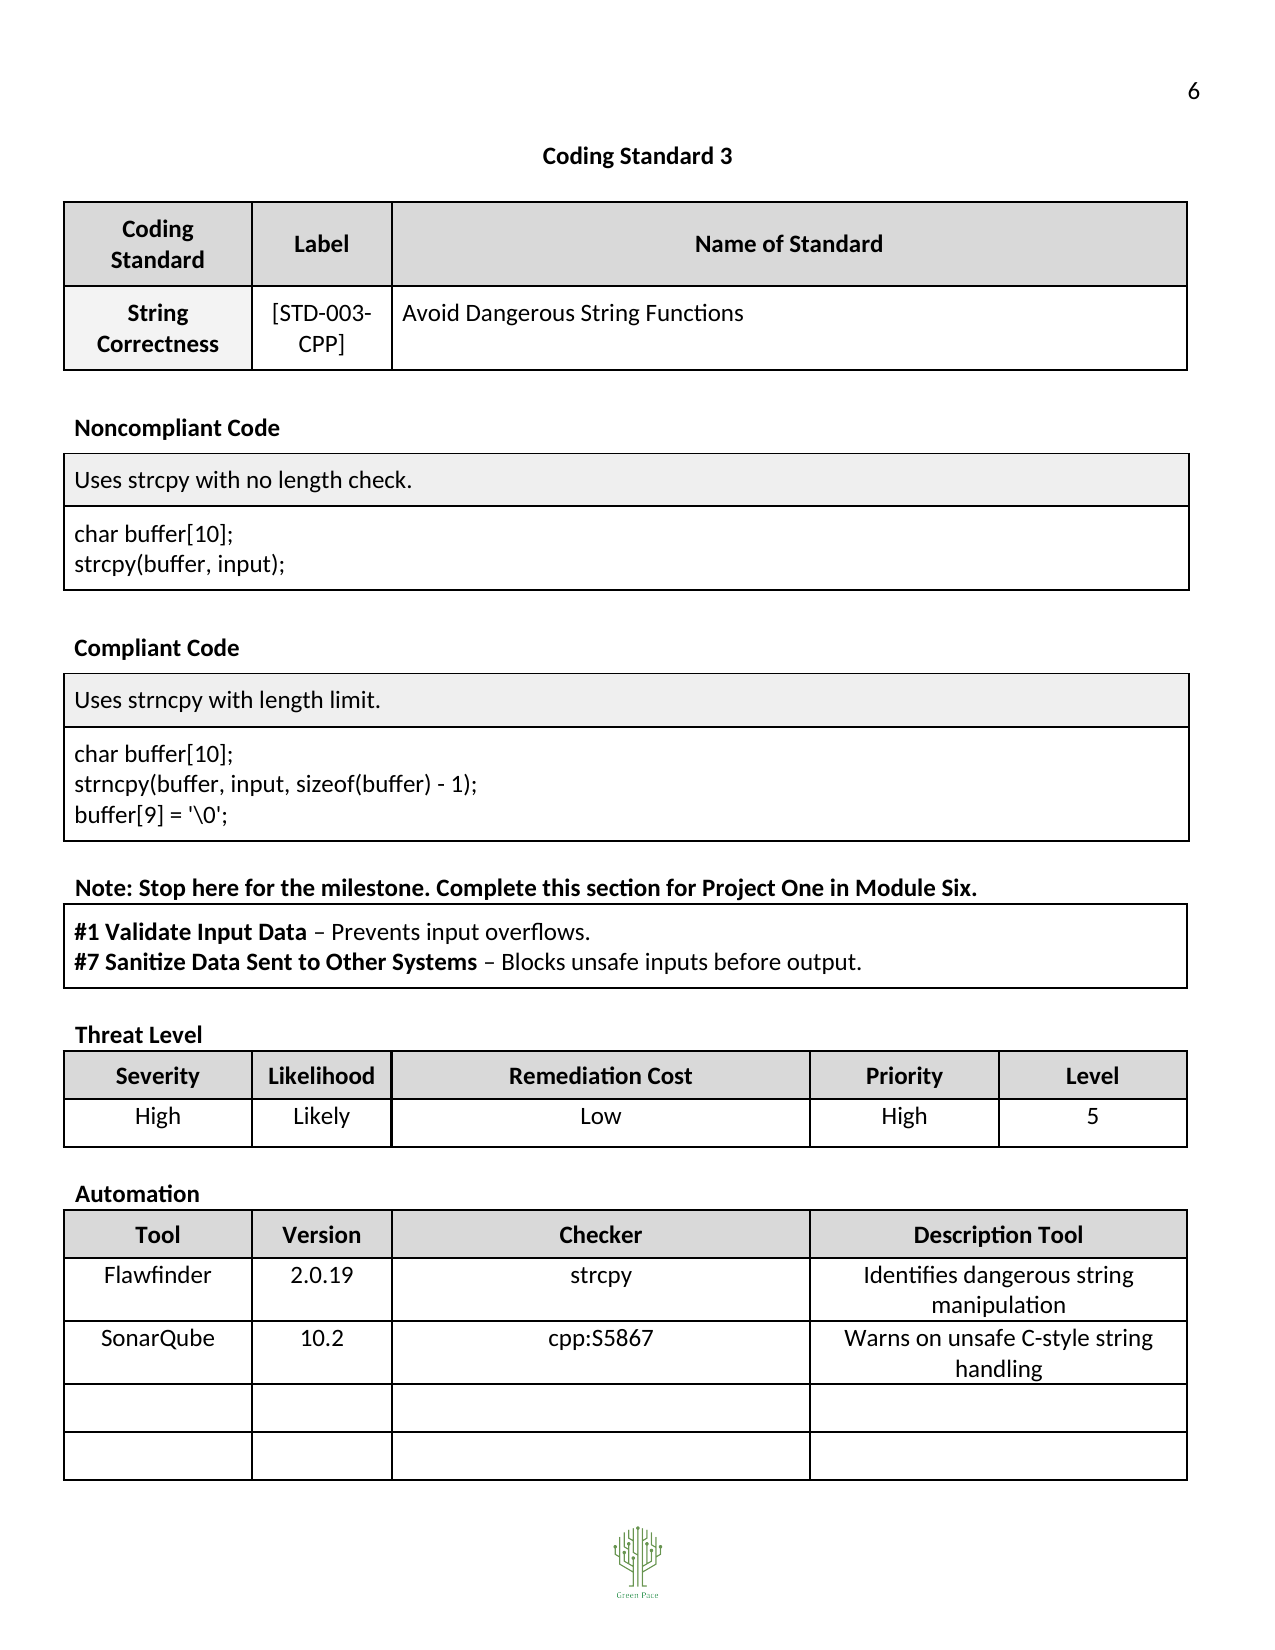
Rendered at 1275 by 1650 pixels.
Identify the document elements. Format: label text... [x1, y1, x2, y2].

table_header Remediation Cost [393, 1052, 809, 1098]
table_header Level [1000, 1052, 1186, 1098]
text Note: Stop here for the milestone. Complete this section for Project One in Module Six. [75, 873, 1200, 903]
subtitle Coding Standard 3 [75, 140, 1200, 170]
table_header Checker [393, 1211, 809, 1257]
table_header #1 Validate Input Data – Prevents input overflows. #7 Sanitize Data Sent to Other Systems – Blocks unsafe inputs before output. [65, 905, 1186, 987]
table_cell [65, 1385, 251, 1431]
table_cell Uses strcpy with no length check. [65, 454, 1188, 505]
table_cell High [65, 1100, 251, 1146]
table_cell [811, 1433, 1186, 1479]
table_cell Identifies dangerous string manipulation [811, 1259, 1186, 1320]
table_header Likelihood [253, 1052, 390, 1098]
table_header Label [253, 203, 391, 285]
text Threat Level [75, 1020, 1200, 1050]
table_cell strcpy [393, 1259, 809, 1320]
table_header Noncompliant Code [64, 401, 1189, 453]
table_cell SonarQube [65, 1322, 251, 1383]
table_cell [65, 1433, 251, 1479]
table_cell char buffer[10]; strncpy(buffer, input, sizeof(buffer) - 1); buffer[9] = '\0'; [65, 728, 1188, 840]
table_cell Warns on unsafe C-style string handling [811, 1322, 1186, 1383]
table_cell Flawfinder [65, 1259, 251, 1320]
table_header Compliant Code [64, 622, 1189, 673]
table_cell String Correctness [65, 287, 251, 369]
table_cell [253, 1433, 391, 1479]
table_cell [393, 1433, 809, 1479]
table_cell char buffer[10]; strcpy(buffer, input); [65, 507, 1188, 589]
table_cell [811, 1385, 1186, 1431]
table_cell Avoid Dangerous String Functions [393, 287, 1186, 369]
table_cell [STD-003-CPP] [253, 287, 391, 369]
table_cell Likely [253, 1100, 390, 1146]
picture [605, 1521, 670, 1606]
text Automation [75, 1179, 1200, 1209]
table_header Severity [65, 1052, 251, 1098]
table_cell cpp:S5867 [393, 1322, 809, 1383]
table_cell [393, 1385, 809, 1431]
table_header Version [253, 1211, 391, 1257]
table_header Coding Standard [65, 203, 251, 285]
table_cell 10.2 [253, 1322, 391, 1383]
table_header Name of Standard [393, 203, 1186, 285]
table_header Priority [811, 1052, 998, 1098]
table_header Tool [65, 1211, 251, 1257]
table_cell Low [393, 1100, 809, 1146]
table_cell 5 [1000, 1100, 1186, 1146]
table_cell 2.0.19 [253, 1259, 391, 1320]
table_cell Uses strncpy with length limit. [65, 674, 1188, 726]
table_cell [253, 1385, 391, 1431]
table_cell High [811, 1100, 998, 1146]
table_header Description Tool [811, 1211, 1186, 1257]
